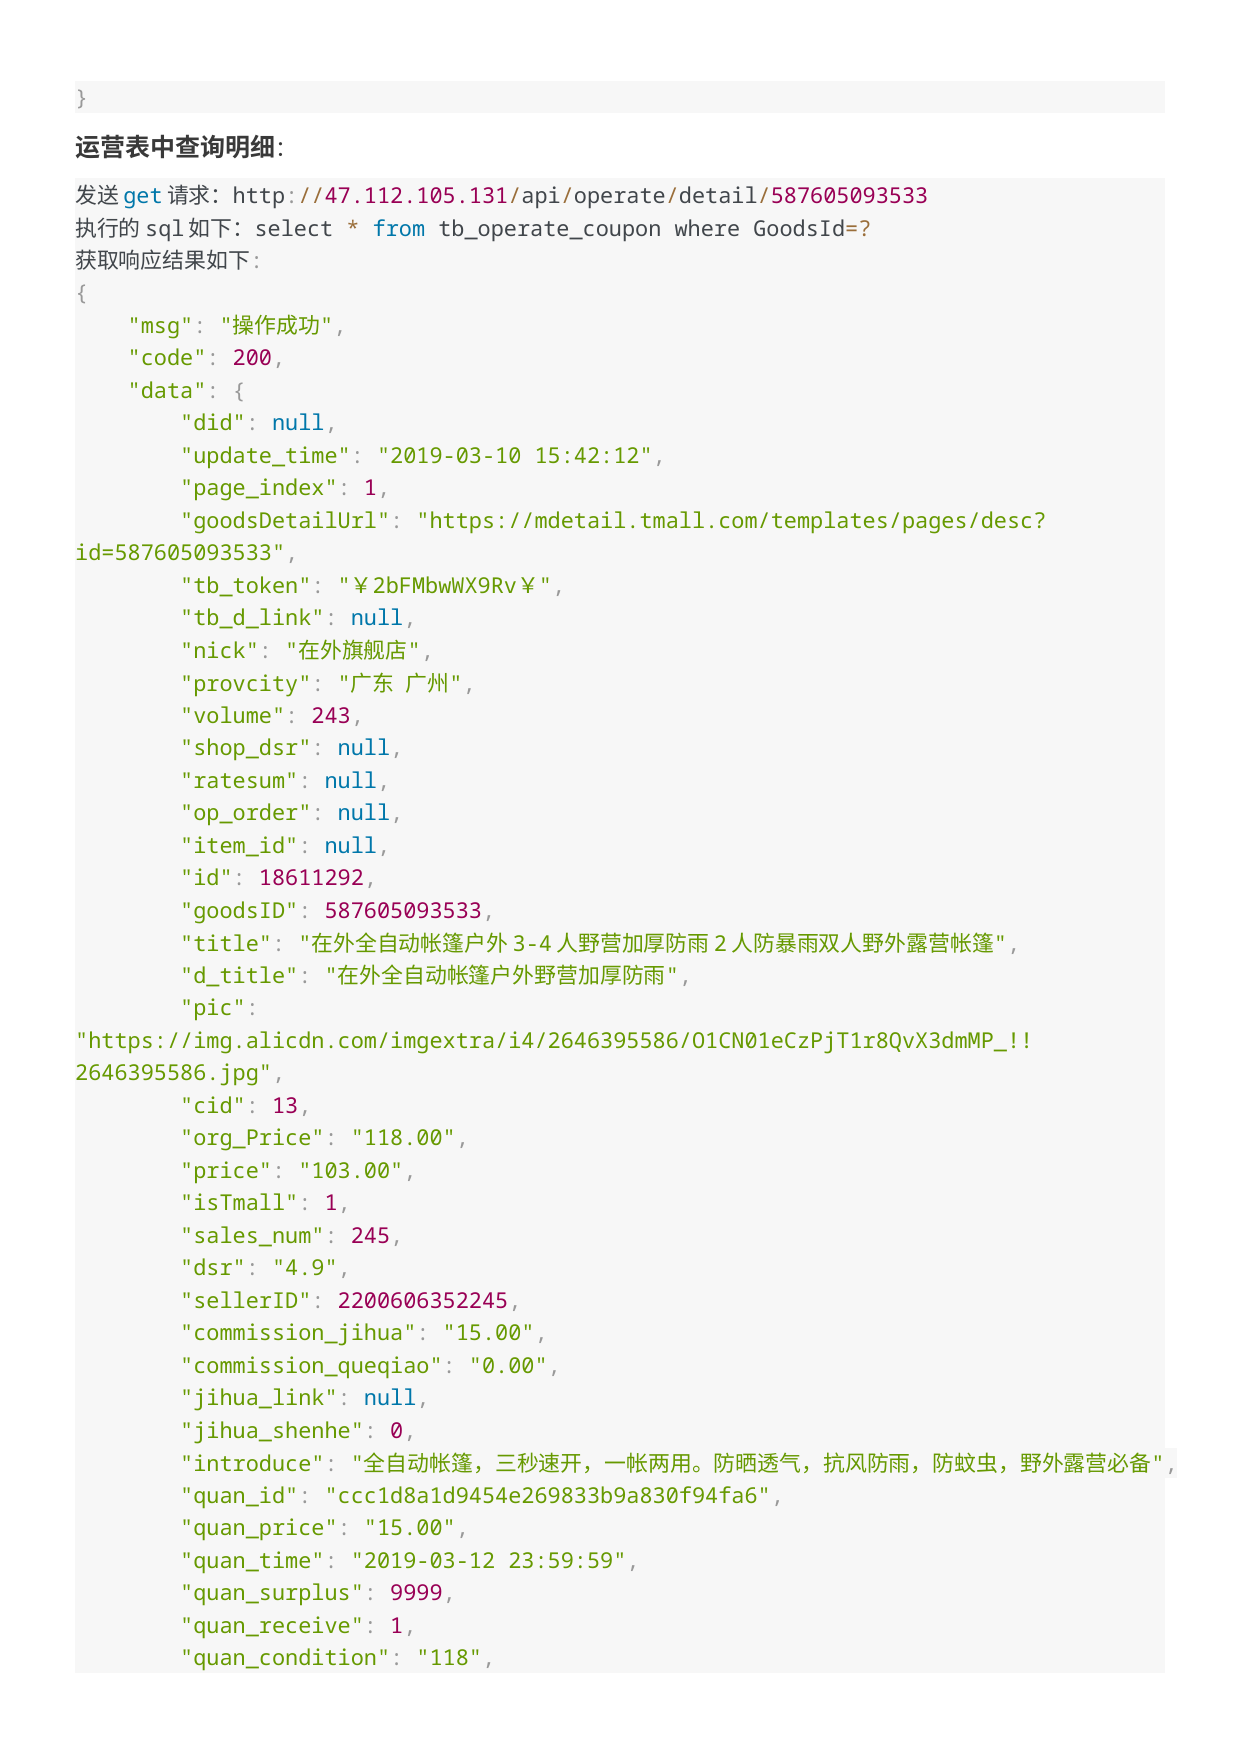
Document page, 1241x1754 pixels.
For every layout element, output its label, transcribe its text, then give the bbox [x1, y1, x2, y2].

text "org_Price": "118.00", [75, 1121, 1165, 1153]
text "quan_id": "ccc1d8a1d9454e269833b9a830f94fa6", [75, 1478, 1165, 1511]
text "goodsDetailUrl": "https://mdetail.tmall.com/templates/pages/desc?id=587605093533", [75, 503, 1165, 568]
text "op_order": null, [75, 796, 1165, 828]
text "did": null, [75, 406, 1165, 438]
text "update_time": "2019-03-10 15:42:12", [75, 438, 1165, 471]
text "code": 200, [75, 341, 1165, 373]
text "title": "在外全自动帐篷户外3-4人野营加厚防雨2人防暴雨双人野外露营帐篷", [994, 926, 1165, 958]
text "cid": 13, [75, 1088, 1165, 1121]
text "quan_surplus": 9999, [75, 1576, 1165, 1608]
text 执行的sql如下：select * from tb_operate_coupon where GoodsId=? [254, 211, 1165, 243]
text "item_id": null, [75, 828, 1165, 861]
text "quan_condition": "118", [75, 1641, 1165, 1673]
text "volume": 243, [75, 698, 1165, 731]
text { [75, 276, 1165, 308]
text "ratesum": null, [75, 763, 1165, 796]
text "sales_num": 245, [75, 1218, 1165, 1251]
text "tb_d_link": null, [75, 601, 1165, 633]
text "sellerID": 2200606352245, [75, 1283, 1165, 1316]
text 获取响应结果如下: [75, 243, 1165, 276]
text "tb_token": "￥2bFMbwWX9Rv￥", [75, 568, 1165, 601]
text "goodsID": 587605093533, [75, 893, 1165, 926]
text "dsr": "4.9", [75, 1251, 1165, 1283]
text "shop_dsr": null, [75, 731, 1165, 763]
text "page_index": 1, [75, 471, 1165, 503]
text "provcity": "广东 广州", [449, 666, 1165, 698]
text "quan_receive": 1, [75, 1608, 1165, 1641]
text "id": 18611292, [75, 861, 1165, 893]
text "msg": "操作成功", [75, 308, 1165, 341]
text "jihua_shenhe": 0, [75, 1413, 1165, 1446]
text "price": "103.00", [75, 1153, 1165, 1186]
text } [75, 81, 1165, 113]
text "d_title": "在外全自动帐篷户外野营加厚防雨", [75, 958, 1165, 991]
text 发送get请求：http://47.112.105.131/api/operate/detail/587605093533 [75, 178, 1165, 211]
text "quan_price": "15.00", [75, 1511, 1165, 1543]
text "jihua_link": null, [75, 1381, 1165, 1413]
text 运营表中查询明细： [75, 113, 1165, 178]
text "quan_time": "2019-03-12 23:59:59", [75, 1543, 1165, 1576]
text "pic": "https://img.alicdn.com/imgextra/i4/2646395586/O1CN01eCzPjT1r8QvX3dmMP_!!2646395586.jpg", [75, 991, 1165, 1088]
text "nick": "在外旗舰店", [75, 633, 1165, 666]
text "commission_queqiao": "0.00", [75, 1348, 1165, 1381]
text "isTmall": 1, [75, 1186, 1165, 1218]
text "commission_jihua": "15.00", [75, 1316, 1165, 1348]
text "data": { [75, 373, 1165, 406]
